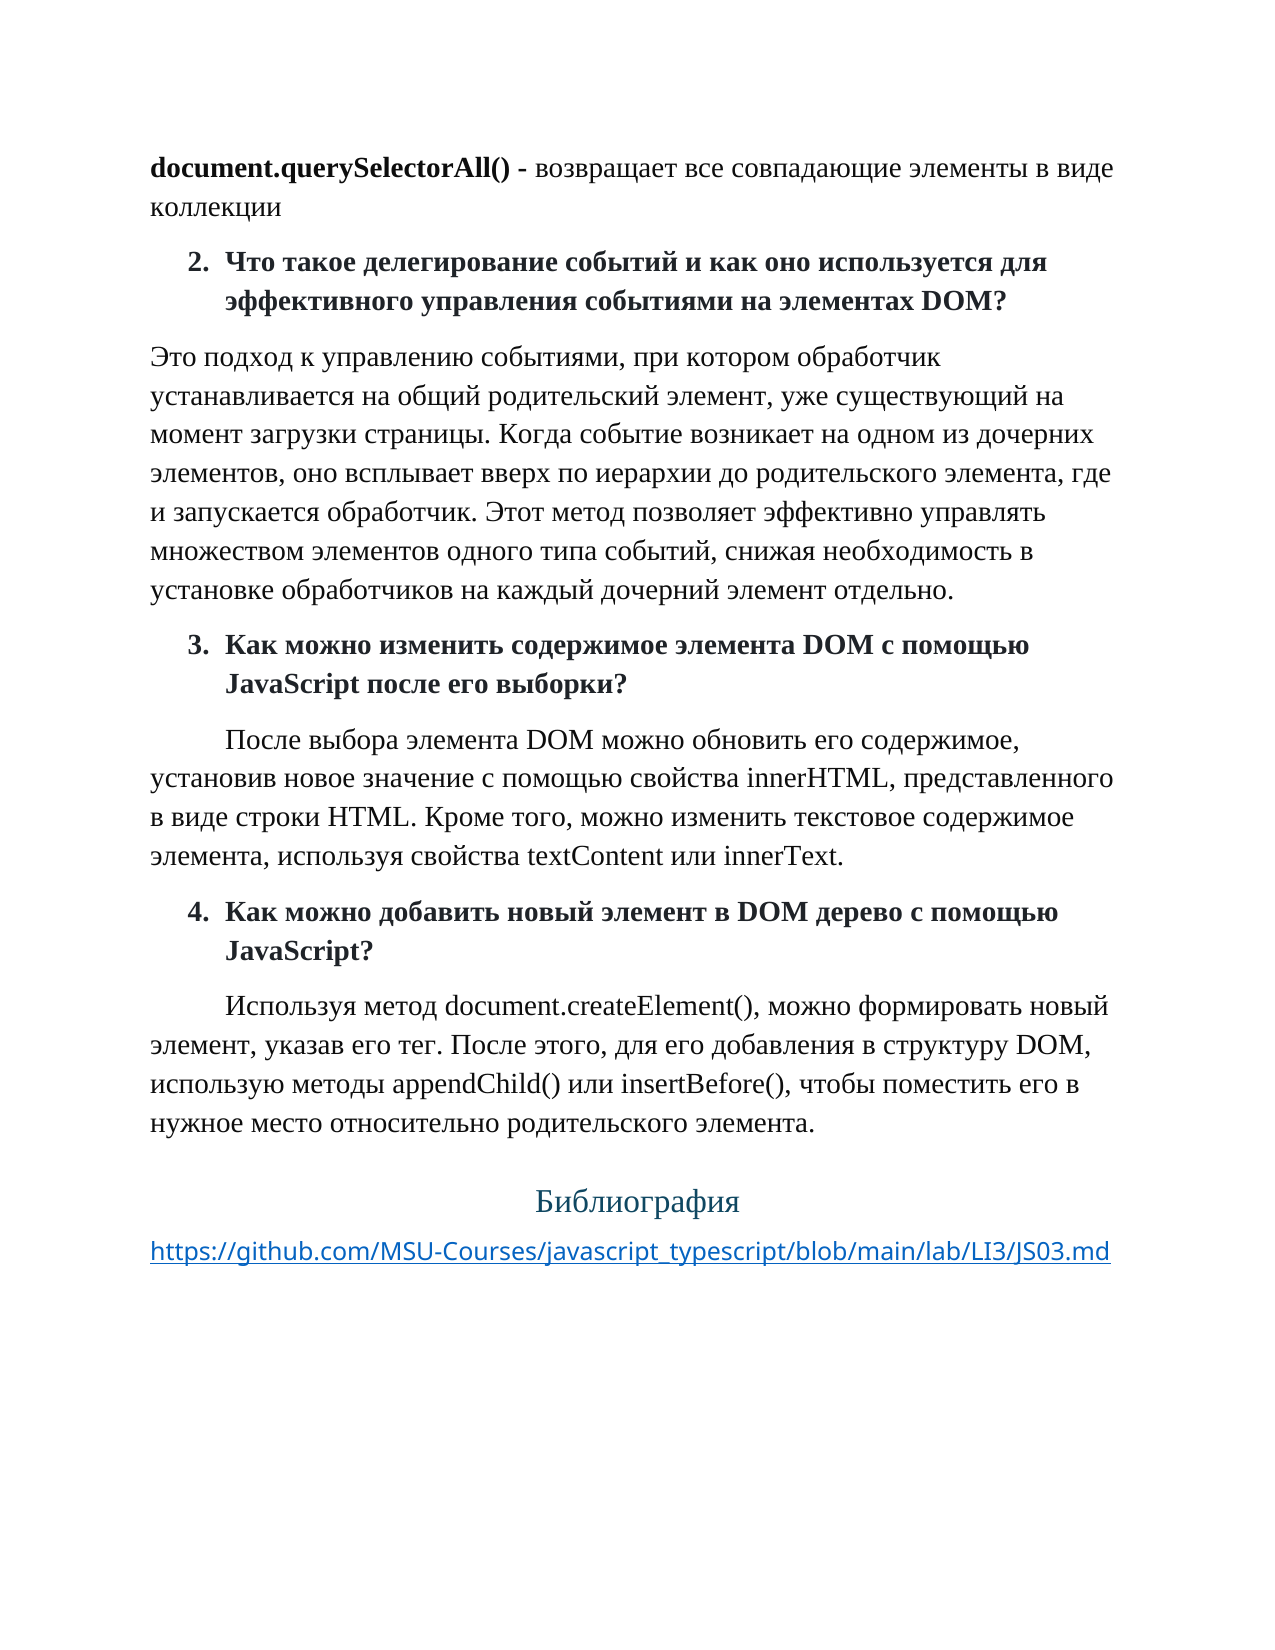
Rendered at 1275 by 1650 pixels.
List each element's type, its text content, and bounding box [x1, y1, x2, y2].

text document.querySelectorAll() - возвращает все совпадающие элементы в виде коллекции [150, 150, 1125, 222]
text https://github.com/MSU-Courses/javascript_typescript/blob/main/lab/LI3/JS03.md [150, 1234, 1125, 1268]
list Как можно изменить содержимое элемента DOM с помощью JavaScript после его выборки? [187, 627, 1125, 700]
list Как можно добавить новый элемент в DOM дерево с помощью JavaScript? [187, 894, 1125, 966]
text Это подход к управлению событиями, при котором обработчик устанавливается на общий родительский элемент, уже существующий на момент загрузки страницы. Когда событие возникает на одном из дочерних элементов, оно всплывает вверх по иерархии до родительского элемента, где и запускается обработчик. Этот метод позволяет эффективно управлять множеством элементов одного типа событий, снижая необходимость в установке обработчиков на каждый дочерний элемент отдельно. [150, 339, 1125, 605]
text Используя метод document.createElement(), можно формировать новый элемент, указав его тег. После этого, для его добавления в структуру DOM, использую методы appendChild() или insertBefore(), чтобы поместить его в нужное место относительно родительского элемента. [150, 988, 1125, 1138]
list Что такое делегирование событий и как оно используется для эффективного управления событиями на элементах DOM? [187, 244, 1125, 317]
subtitle Библиография [150, 1181, 1125, 1219]
text После выбора элемента DOM можно обновить его содержимое, установив новое значение с помощью свойства innerHTML, представленного в виде строки HTML. Кроме того, можно изменить текстовое содержимое элемента, используя свойства textContent или innerText. [150, 722, 1125, 872]
